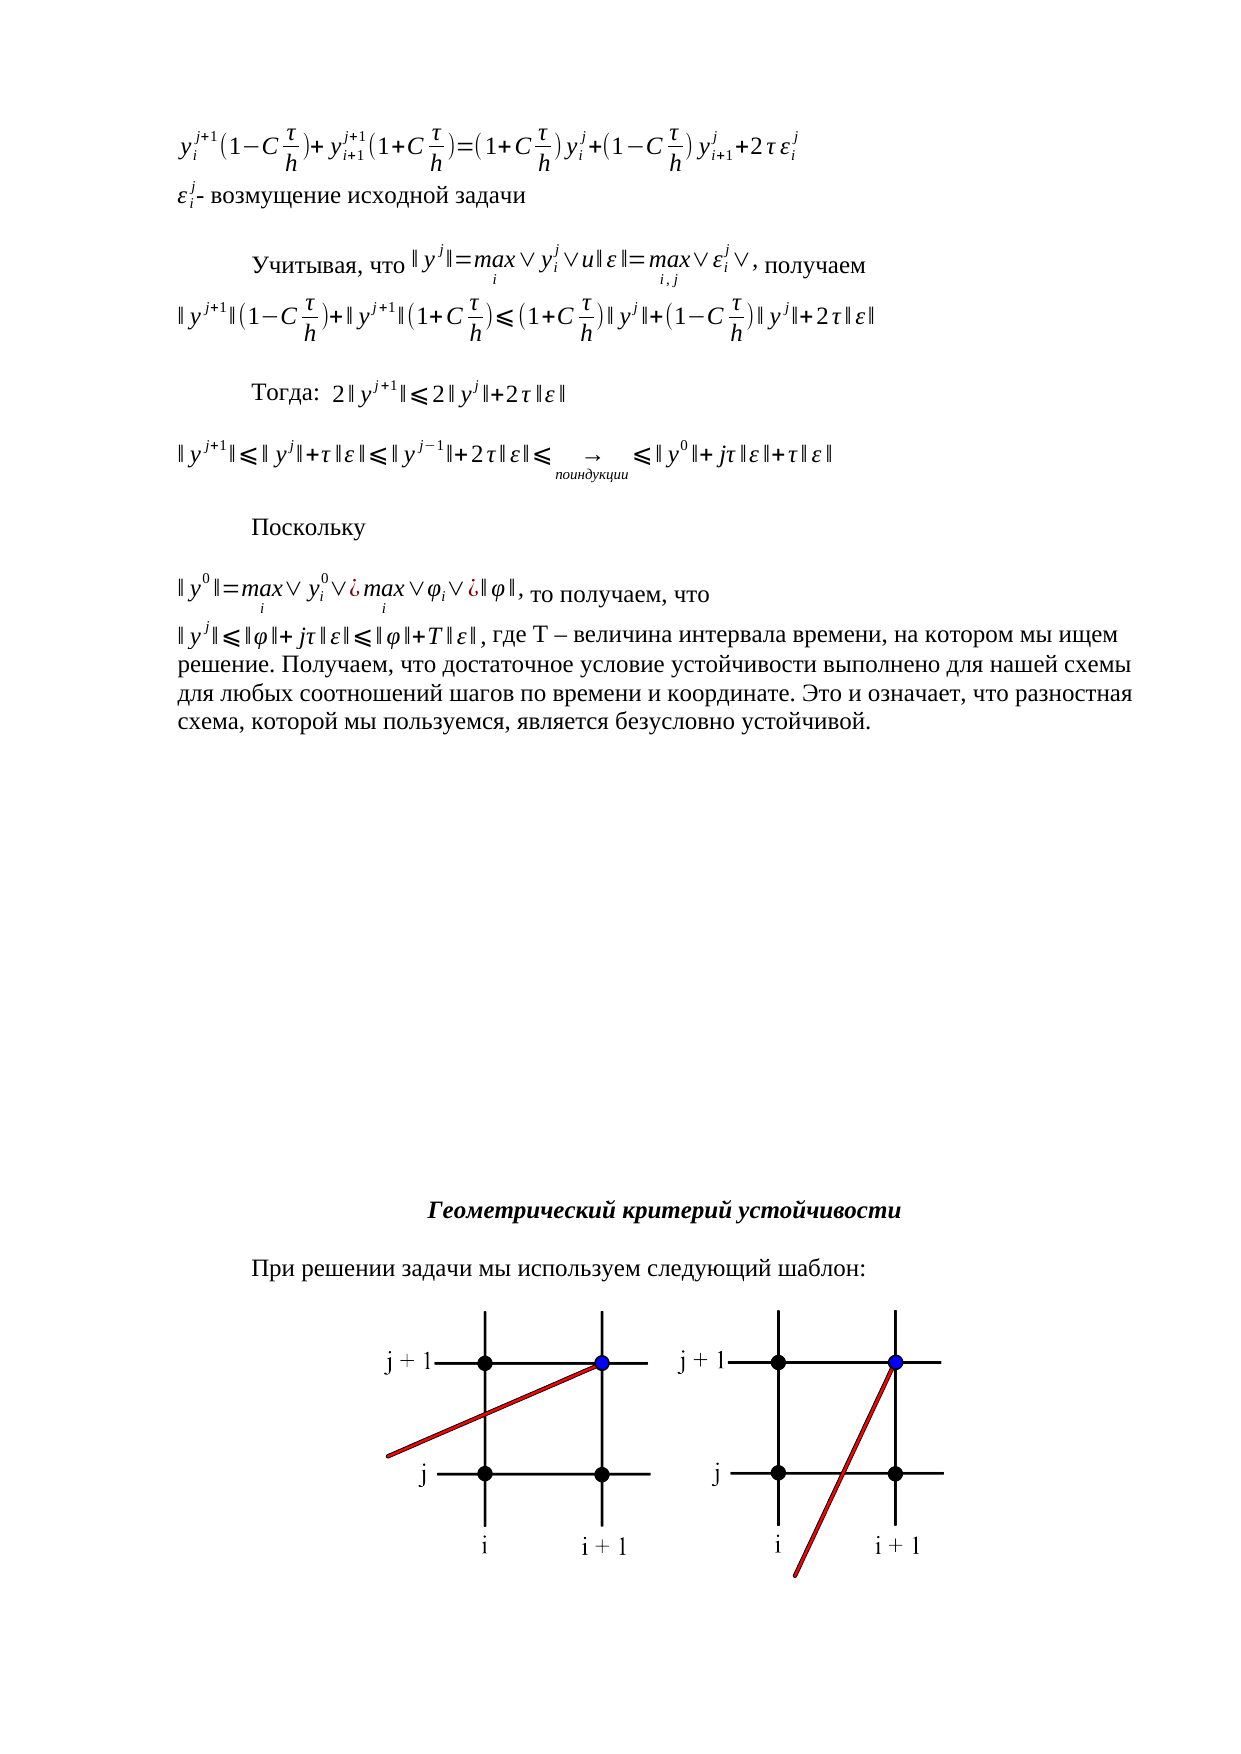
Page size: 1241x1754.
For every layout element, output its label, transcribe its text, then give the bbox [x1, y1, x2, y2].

text Тогда: [177, 376, 1152, 407]
text Учитывая, что получаем [177, 241, 1152, 288]
text где T – величина интервала времени, на котором мы ищем решение. Получаем, что достаточное условие устойчивости выполнено для нашей схемы для любых соотношений шагов по времени и координате. Это и означает, что разностная схема, которой мы пользуемся, является безусловно устойчивой. [177, 618, 1152, 735]
text то получаем, что [177, 570, 1152, 618]
picture [384, 1310, 944, 1578]
text Поскольку [177, 512, 1152, 541]
text При решении задачи мы используем следующий шаблон: [177, 1253, 1152, 1281]
text - возмущение исходной задачи [177, 177, 1152, 212]
text Геометрический критерий устойчивости [177, 1195, 1152, 1224]
